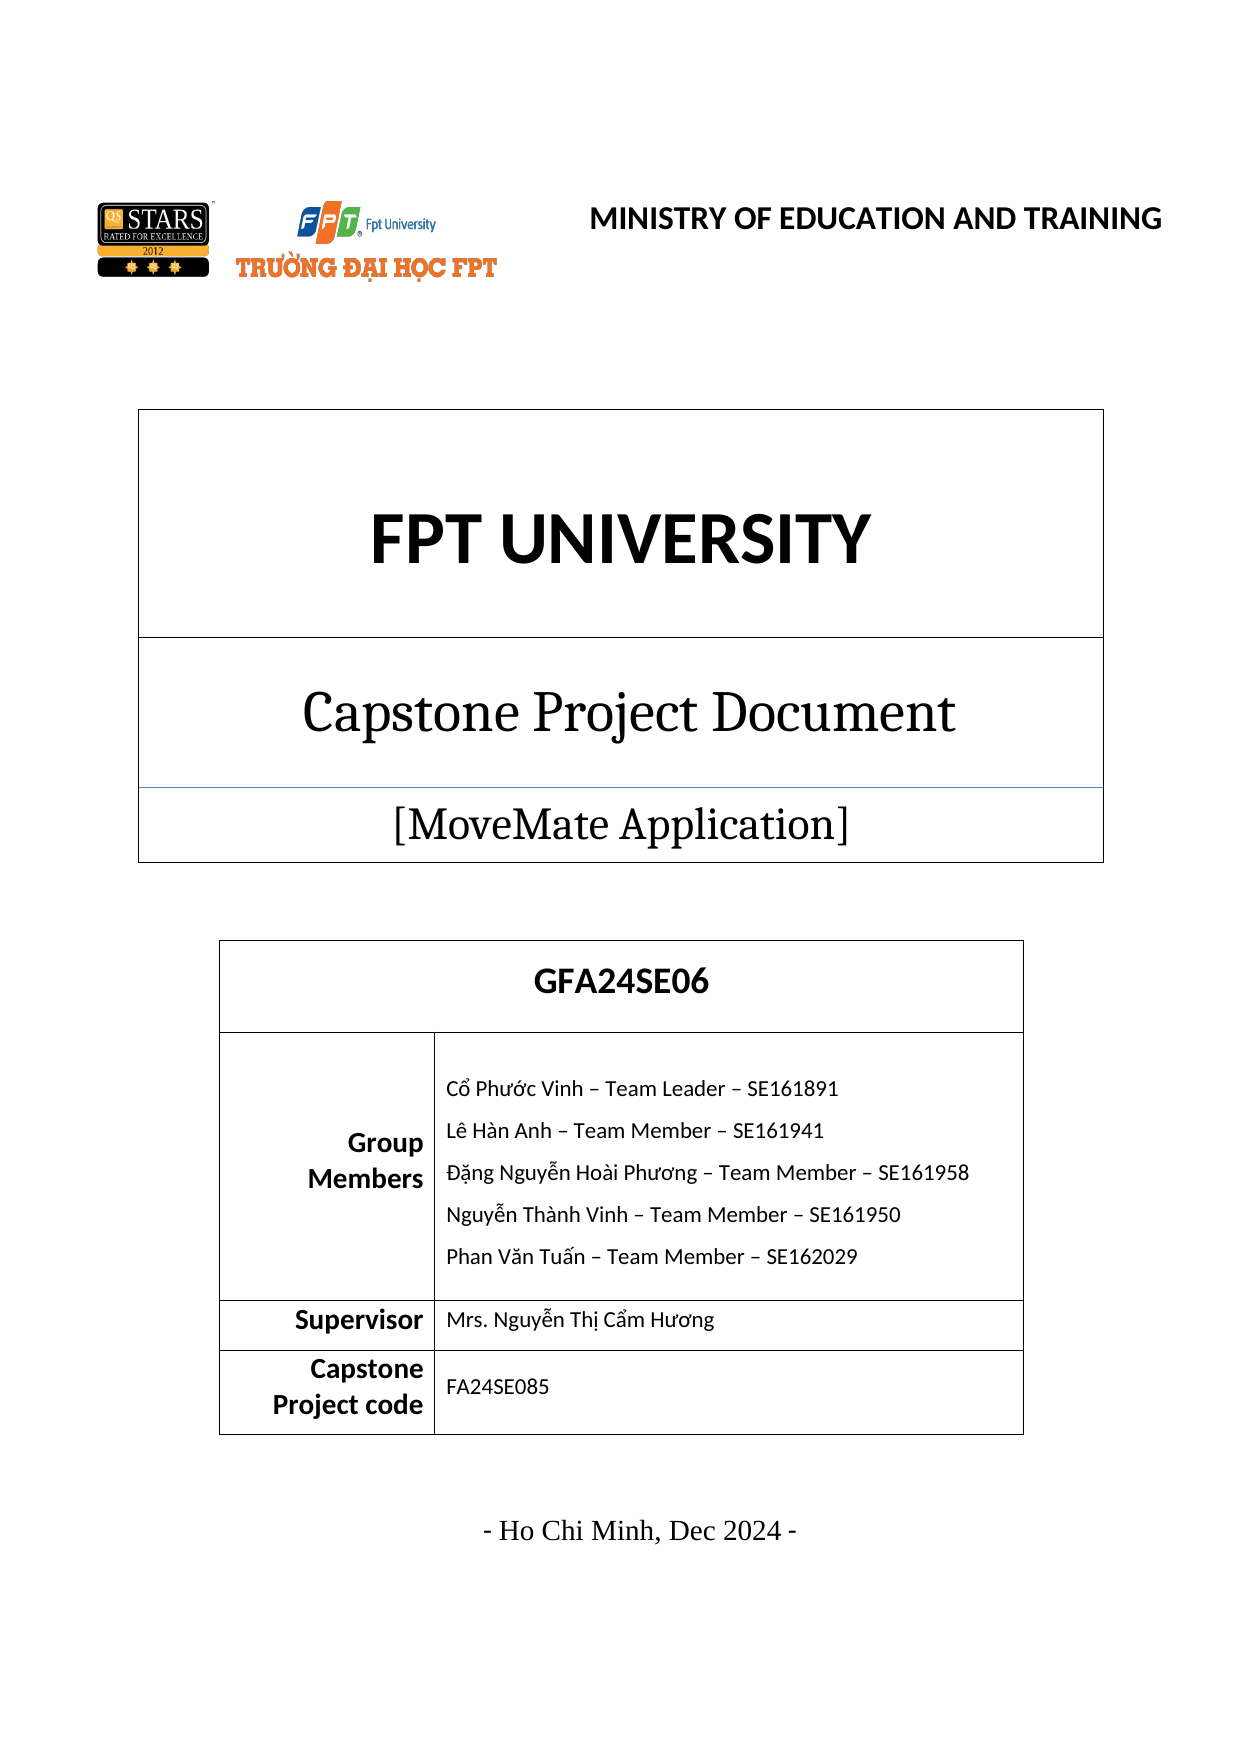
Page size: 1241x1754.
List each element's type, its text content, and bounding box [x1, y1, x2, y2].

table_cell FA24SE085 [435, 1351, 1023, 1434]
picture [97, 201, 497, 282]
table_cell Capstone Project Document [139, 638, 1103, 787]
table_cell Supervisor [220, 1301, 434, 1349]
table_header [86, 197, 544, 315]
table_cell Mrs. Nguyễn Thị Cẩm Hương [435, 1301, 1023, 1349]
table_header MINISTRY OF EDUCATION AND TRAINING [544, 197, 1174, 315]
table_cell Group Members [220, 1033, 434, 1300]
table_cell Capstone Project code [220, 1351, 434, 1434]
table_header GFA24SE06 [220, 941, 1023, 1032]
table_cell Cổ Phước Vinh – Team Leader – SE161891 Lê Hàn Anh – Team Member – SE161941 Đặng Nguyễn Hoài Phương – Team Member – SE161958 Nguyễn Thành Vinh – Team Member – SE161950 Phan Văn Tuấn – Team Member – SE162029 [435, 1033, 1023, 1300]
table_header FPT UNIVERSITY [139, 410, 1103, 637]
table_cell [MoveMate Application] [139, 788, 1103, 862]
text - Ho Chi Minh, Dec 2024 - [413, 1512, 867, 1548]
